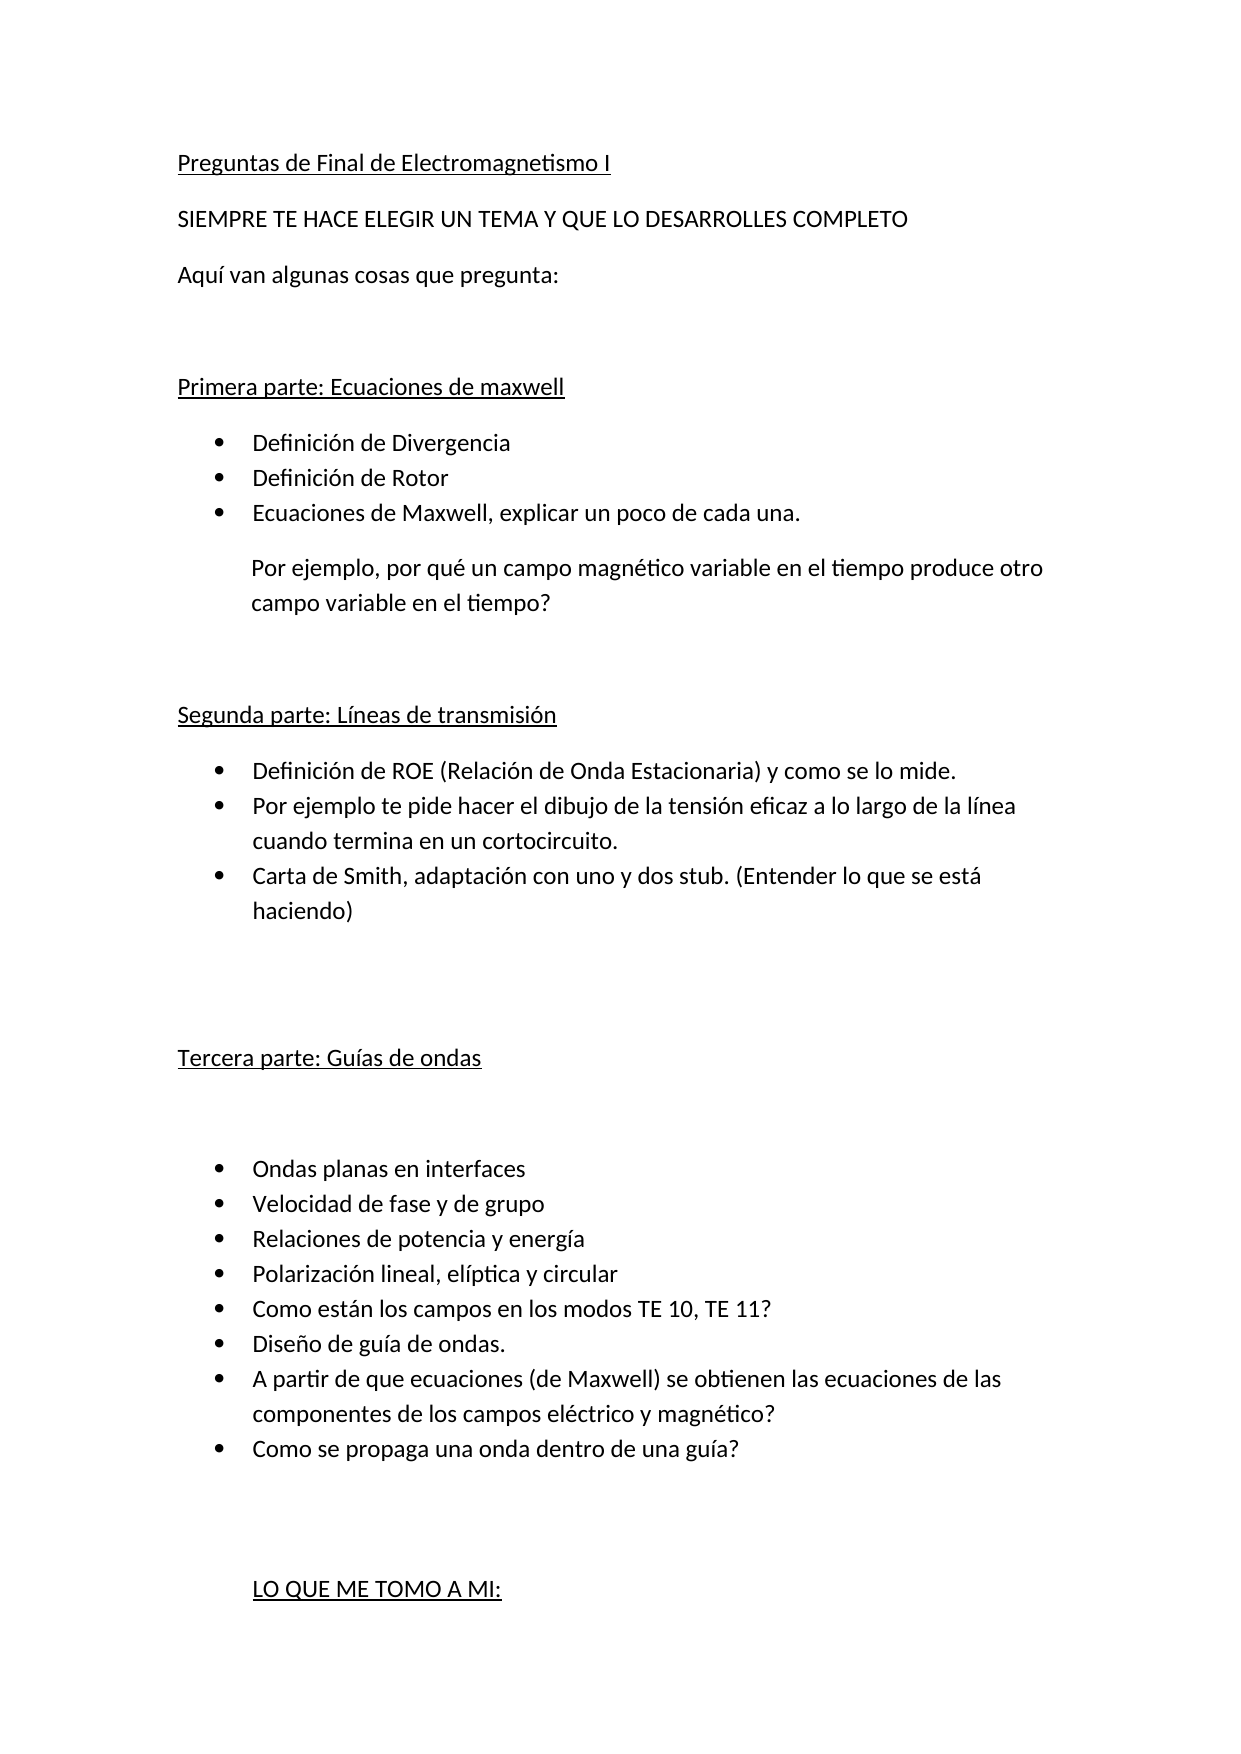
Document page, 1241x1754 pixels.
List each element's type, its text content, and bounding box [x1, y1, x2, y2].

list Definición de ROE (Relación de Onda Estacionaria) y como se lo mide. [215, 755, 1063, 786]
list LO QUE ME TOMO A MI: [252, 1573, 1063, 1604]
text Preguntas de Final de Electromagnetismo I [177, 148, 1063, 178]
list Carta de Smith, adaptación con uno y dos stub. (Entender lo que se está haciendo) [215, 860, 1063, 926]
list Definición de Rotor [215, 462, 1063, 492]
list Polarización lineal, elíptica y circular [215, 1258, 1063, 1289]
list Como están los campos en los modos TE 10, TE 11? [215, 1293, 1063, 1324]
list Ondas planas en interfaces [215, 1153, 1063, 1184]
list Velocidad de fase y de grupo [215, 1188, 1063, 1219]
text Por ejemplo, por qué un campo magnético variable en el tiempo produce otro campo variable en el tiempo? [251, 553, 1063, 618]
list Diseño de guía de ondas. [215, 1328, 1063, 1359]
text Tercera parte: Guías de ondas [177, 1042, 1063, 1072]
list Relaciones de potencia y energía [215, 1223, 1063, 1254]
text Primera parte: Ecuaciones de maxwell [177, 371, 1063, 401]
list A partir de que ecuaciones (de Maxwell) se obtienen las ecuaciones de las componentes de los campos eléctrico y magnético? [215, 1363, 1063, 1429]
text Aquí van algunas cosas que pregunta: [177, 259, 1063, 290]
list Definición de Divergencia [215, 427, 1063, 457]
list Como se propaga una onda dentro de una guía? [215, 1433, 1063, 1464]
text Segunda parte: Líneas de transmisión [177, 699, 1063, 730]
list Ecuaciones de Maxwell, explicar un poco de cada una. [215, 497, 1063, 527]
text SIEMPRE TE HACE ELEGIR UN TEMA Y QUE LO DESARROLLES COMPLETO [177, 203, 1063, 234]
list Por ejemplo te pide hacer el dibujo de la tensión eficaz a lo largo de la línea cuando termina en un cortocircuito. [215, 790, 1063, 856]
